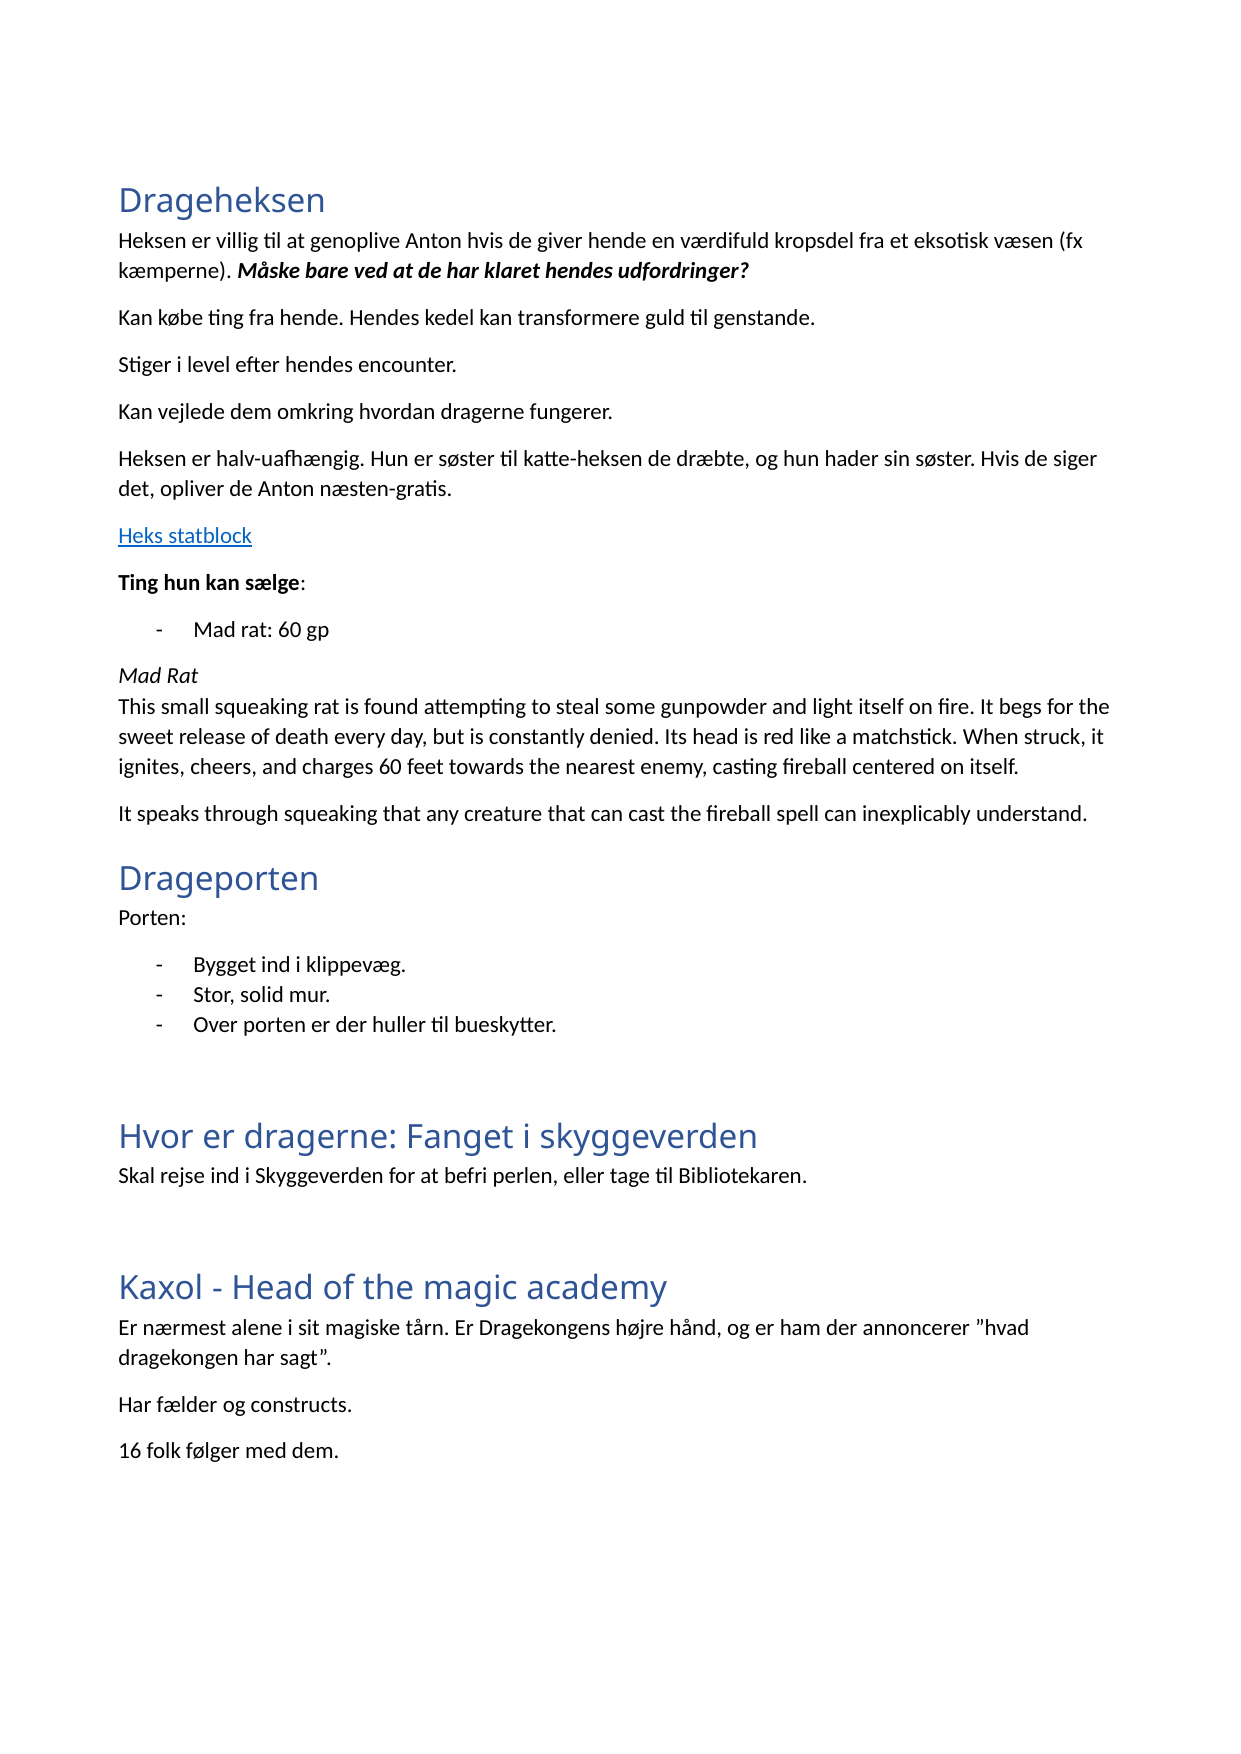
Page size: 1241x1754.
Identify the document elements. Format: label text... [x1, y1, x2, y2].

text Ting hun kan sælge: [118, 568, 1122, 596]
text Skal rejse ind i Skyggeverden for at befri perlen, eller tage til Bibliotekaren. [118, 1162, 1122, 1189]
text 16 folk følger med dem. [118, 1437, 1122, 1464]
text It speaks through squeaking that any creature that can cast the fireball spell can inexplicably understand. [118, 799, 1122, 827]
list Mad rat: 60 gp [156, 615, 1122, 643]
text Mad Rat This small squeaking rat is found attempting to steal some gunpowder and light itself on fire. It begs for the sweet release of death every day, but is constantly denied. Its head is red like a matchstick. When struck, it ignites, cheers, and charges 60 feet towards the nearest enemy, casting fireball centered on itself. [118, 662, 1122, 780]
list Bygget ind i klippevæg. [156, 950, 1122, 978]
list Stor, solid mur. [156, 980, 1122, 1008]
subtitle Kaxol - Head of the magic academy [118, 1264, 1122, 1309]
text Kan købe ting fra hende. Hendes kedel kan transformere guld til genstande. [118, 303, 1122, 331]
text Har fælder og constructs. [118, 1390, 1122, 1418]
subtitle Drageporten [118, 854, 1122, 900]
text Kan vejlede dem omkring hvordan dragerne fungerer. [118, 397, 1122, 425]
text Heks statblock [118, 521, 1122, 549]
subtitle Drageheksen [118, 177, 1122, 223]
text Er nærmest alene i sit magiske tårn. Er Dragekongens højre hånd, og er ham der annoncerer ”hvad dragekongen har sagt”. [118, 1313, 1122, 1371]
list Over porten er der huller til bueskytter. [156, 1011, 1122, 1038]
text Porten: [118, 903, 1122, 931]
text Heksen er halv-uafhængig. Hun er søster til katte-heksen de dræbte, og hun hader sin søster. Hvis de siger det, opliver de Anton næsten-gratis. [118, 444, 1122, 502]
text Stiger i level efter hendes encounter. [118, 350, 1122, 378]
subtitle Hvor er dragerne: Fanget i skyggeverden [118, 1113, 1122, 1158]
text Heksen er villig til at genoplive Anton hvis de giver hende en værdifuld kropsdel fra et eksotisk væsen (fx kæmperne). Måske bare ved at de har klaret hendes udfordringer? [118, 226, 1122, 284]
